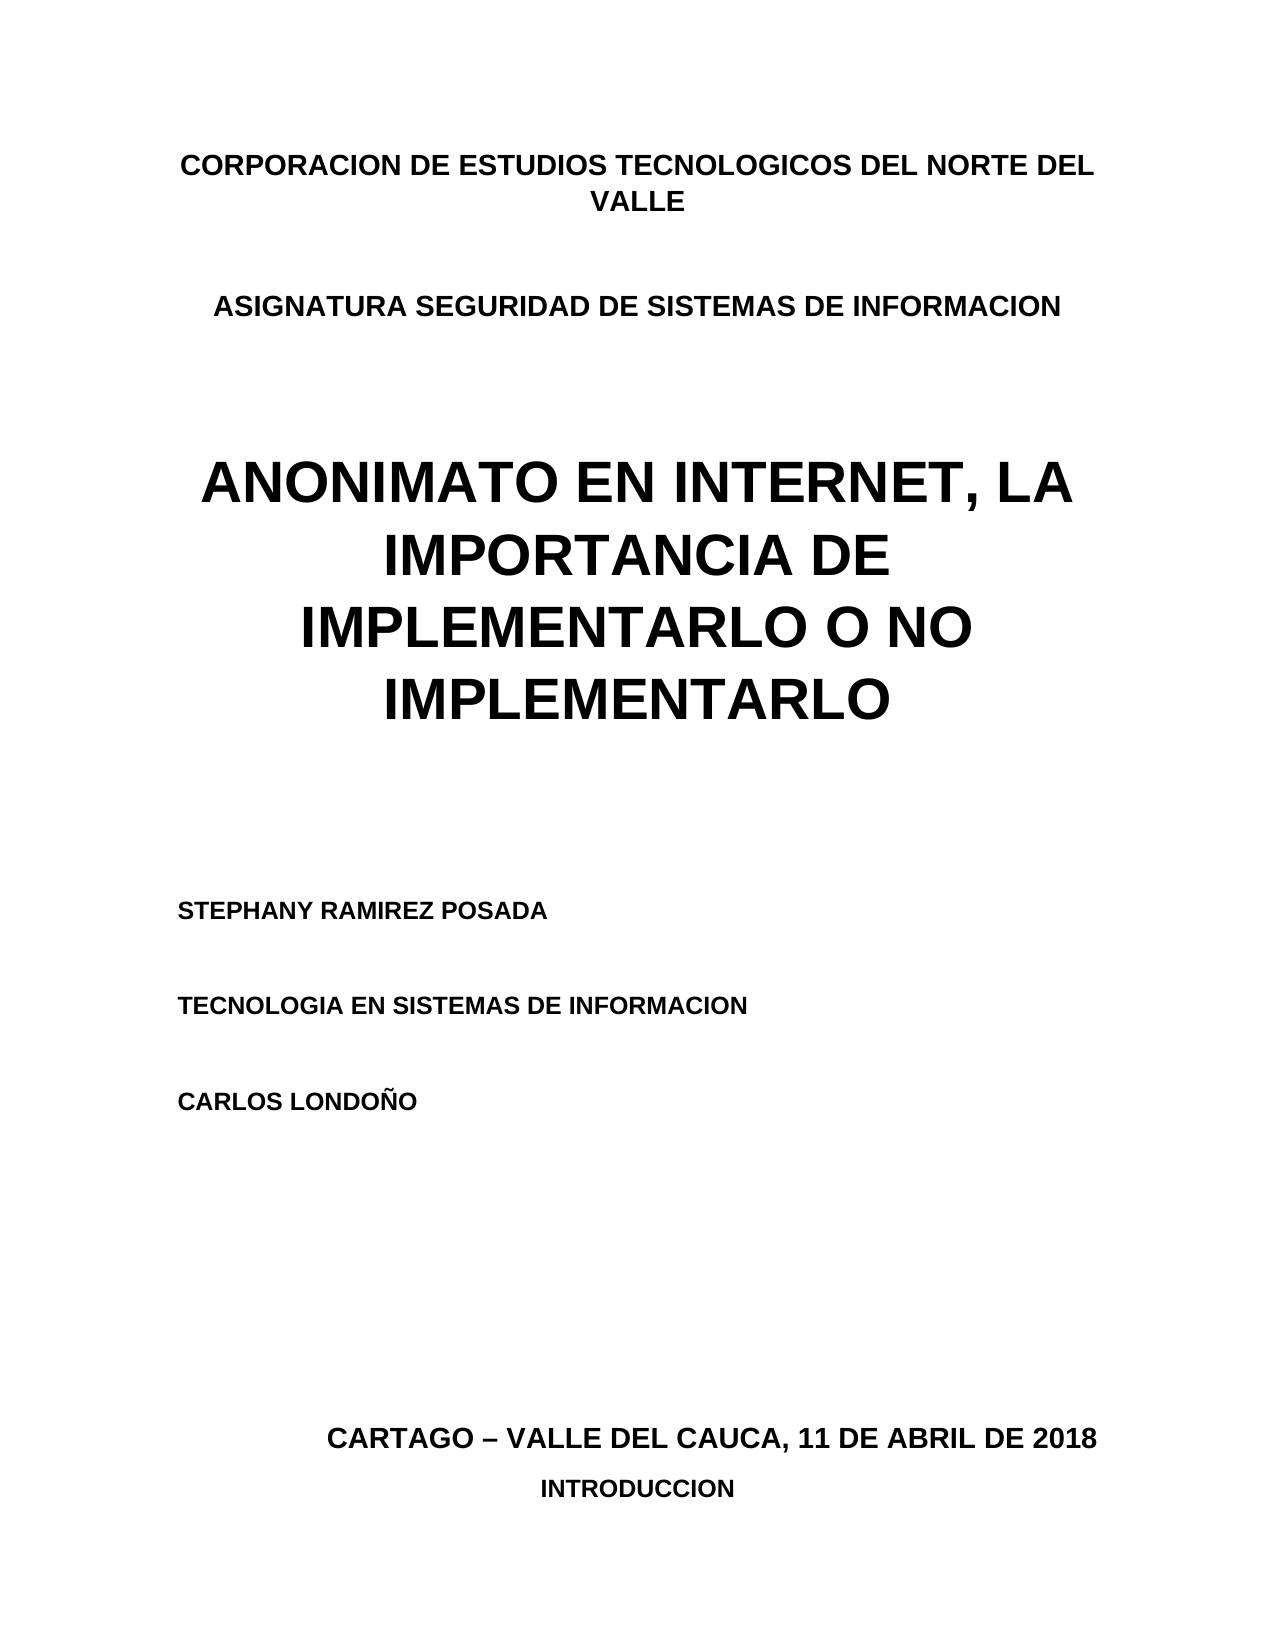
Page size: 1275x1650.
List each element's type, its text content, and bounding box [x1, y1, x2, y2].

text CARTAGO – VALLE DEL CAUCA, 11 DE ABRIL DE 2018 [177, 1421, 1098, 1454]
text CARLOS LONDOÑO [177, 1087, 1098, 1116]
text STEPHANY RAMIREZ POSADA [177, 896, 1098, 925]
text ANONIMATO EN INTERNET, LA IMPORTANCIA DE IMPLEMENTARLO O NO IMPLEMENTARLO [177, 448, 1098, 732]
text CORPORACION DE ESTUDIOS TECNOLOGICOS DEL NORTE DEL VALLE [177, 148, 1098, 217]
text INTRODUCCION [177, 1473, 1098, 1502]
text ASIGNATURA SEGURIDAD DE SISTEMAS DE INFORMACION [177, 289, 1098, 323]
text TECNOLOGIA EN SISTEMAS DE INFORMACION [177, 991, 1098, 1020]
